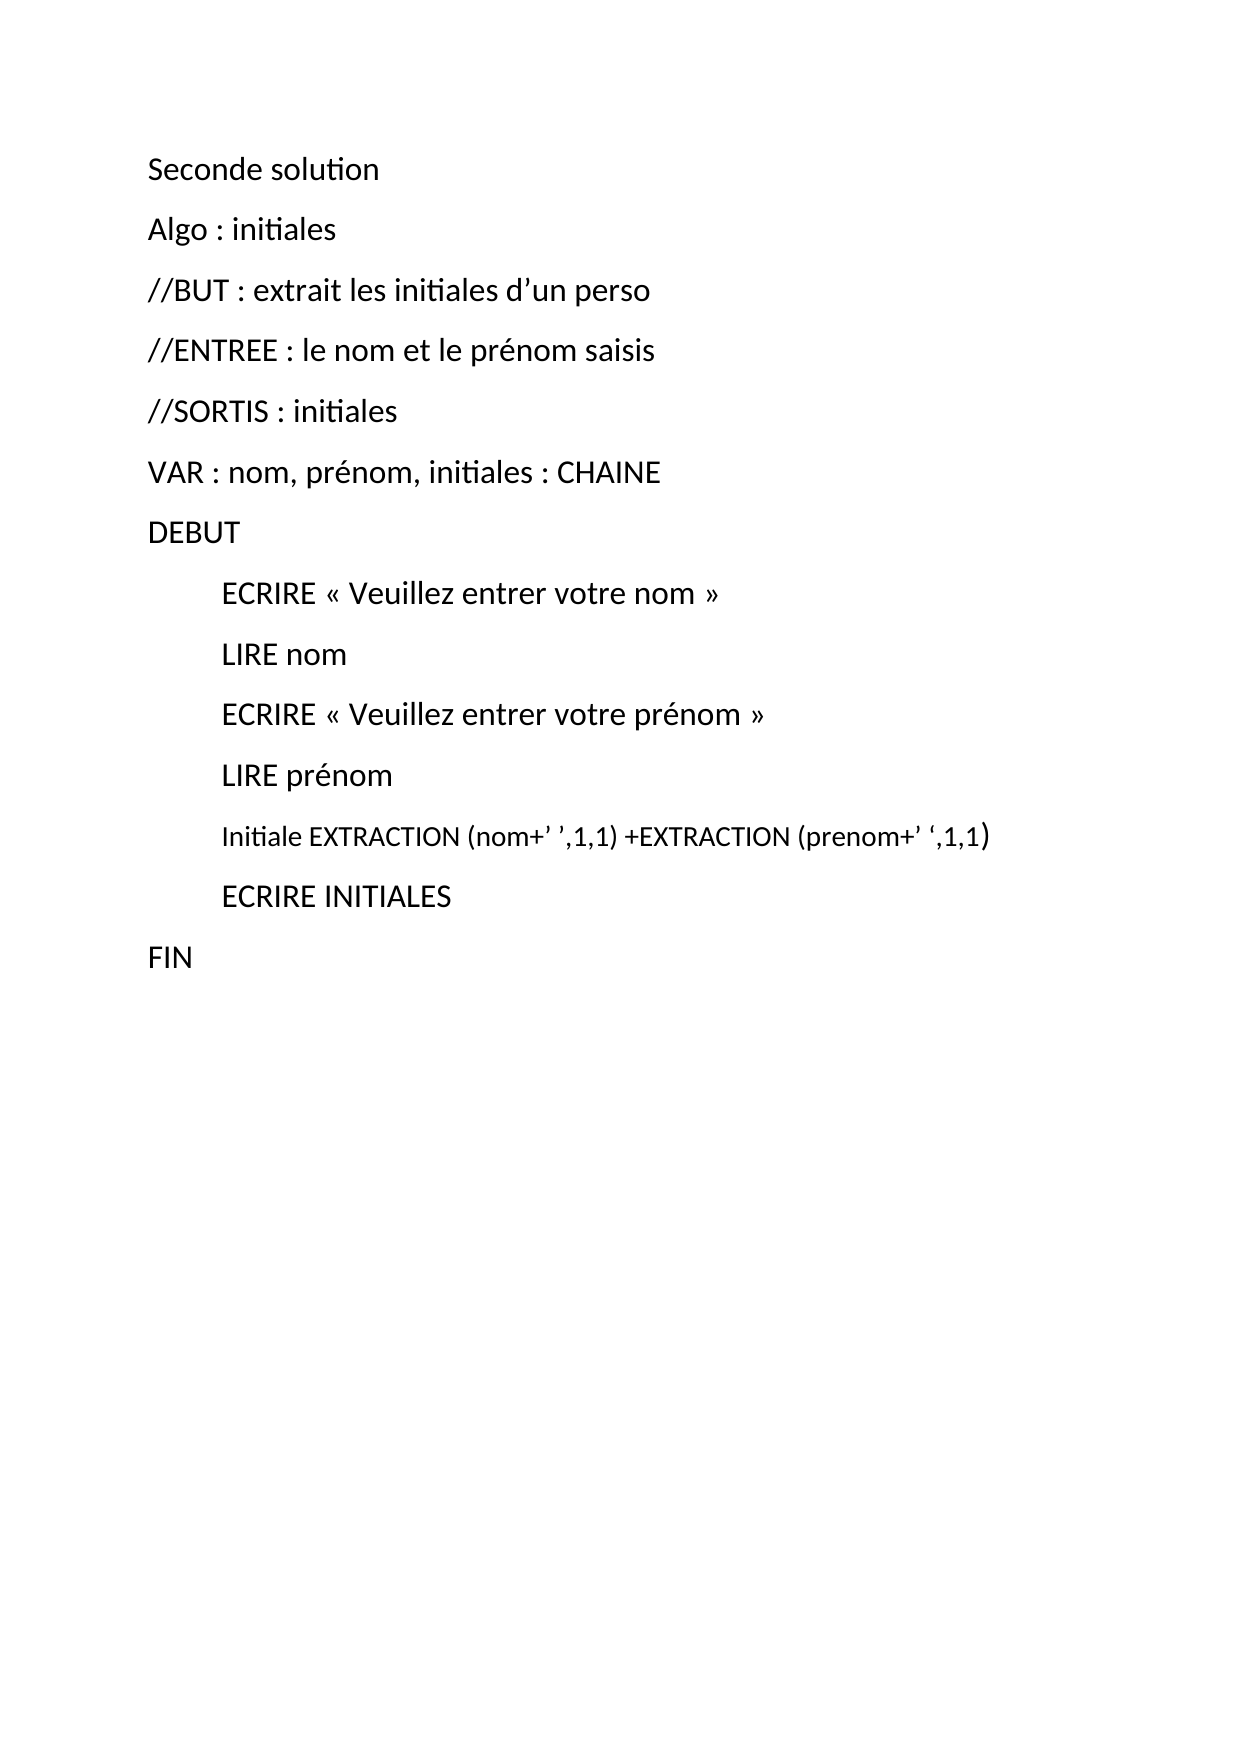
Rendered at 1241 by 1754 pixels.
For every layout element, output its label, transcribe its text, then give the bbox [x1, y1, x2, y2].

text DEBUT [148, 511, 1093, 552]
text //ENTREE : le nom et le prénom saisis [148, 329, 1093, 370]
text ECRIRE « Veuillez entrer votre nom » [148, 572, 1093, 613]
text LIRE nom [148, 633, 1093, 673]
text Initiale EXTRACTION (nom+’ ’,1,1) +EXTRACTION (prenom+’ ‘,1,1) [148, 814, 1093, 855]
text //BUT : extrait les initiales d’un perso [148, 269, 1093, 309]
text FIN [148, 936, 1093, 976]
text Algo : initiales [148, 208, 1093, 249]
text ECRIRE « Veuillez entrer votre prénom » [148, 693, 1093, 734]
text //SORTIS : initiales [148, 390, 1093, 431]
text VAR : nom, prénom, initiales : CHAINE [148, 451, 1093, 491]
text ECRIRE INITIALES [148, 875, 1093, 916]
text Seconde solution [148, 148, 1093, 188]
text LIRE prénom [148, 754, 1093, 794]
